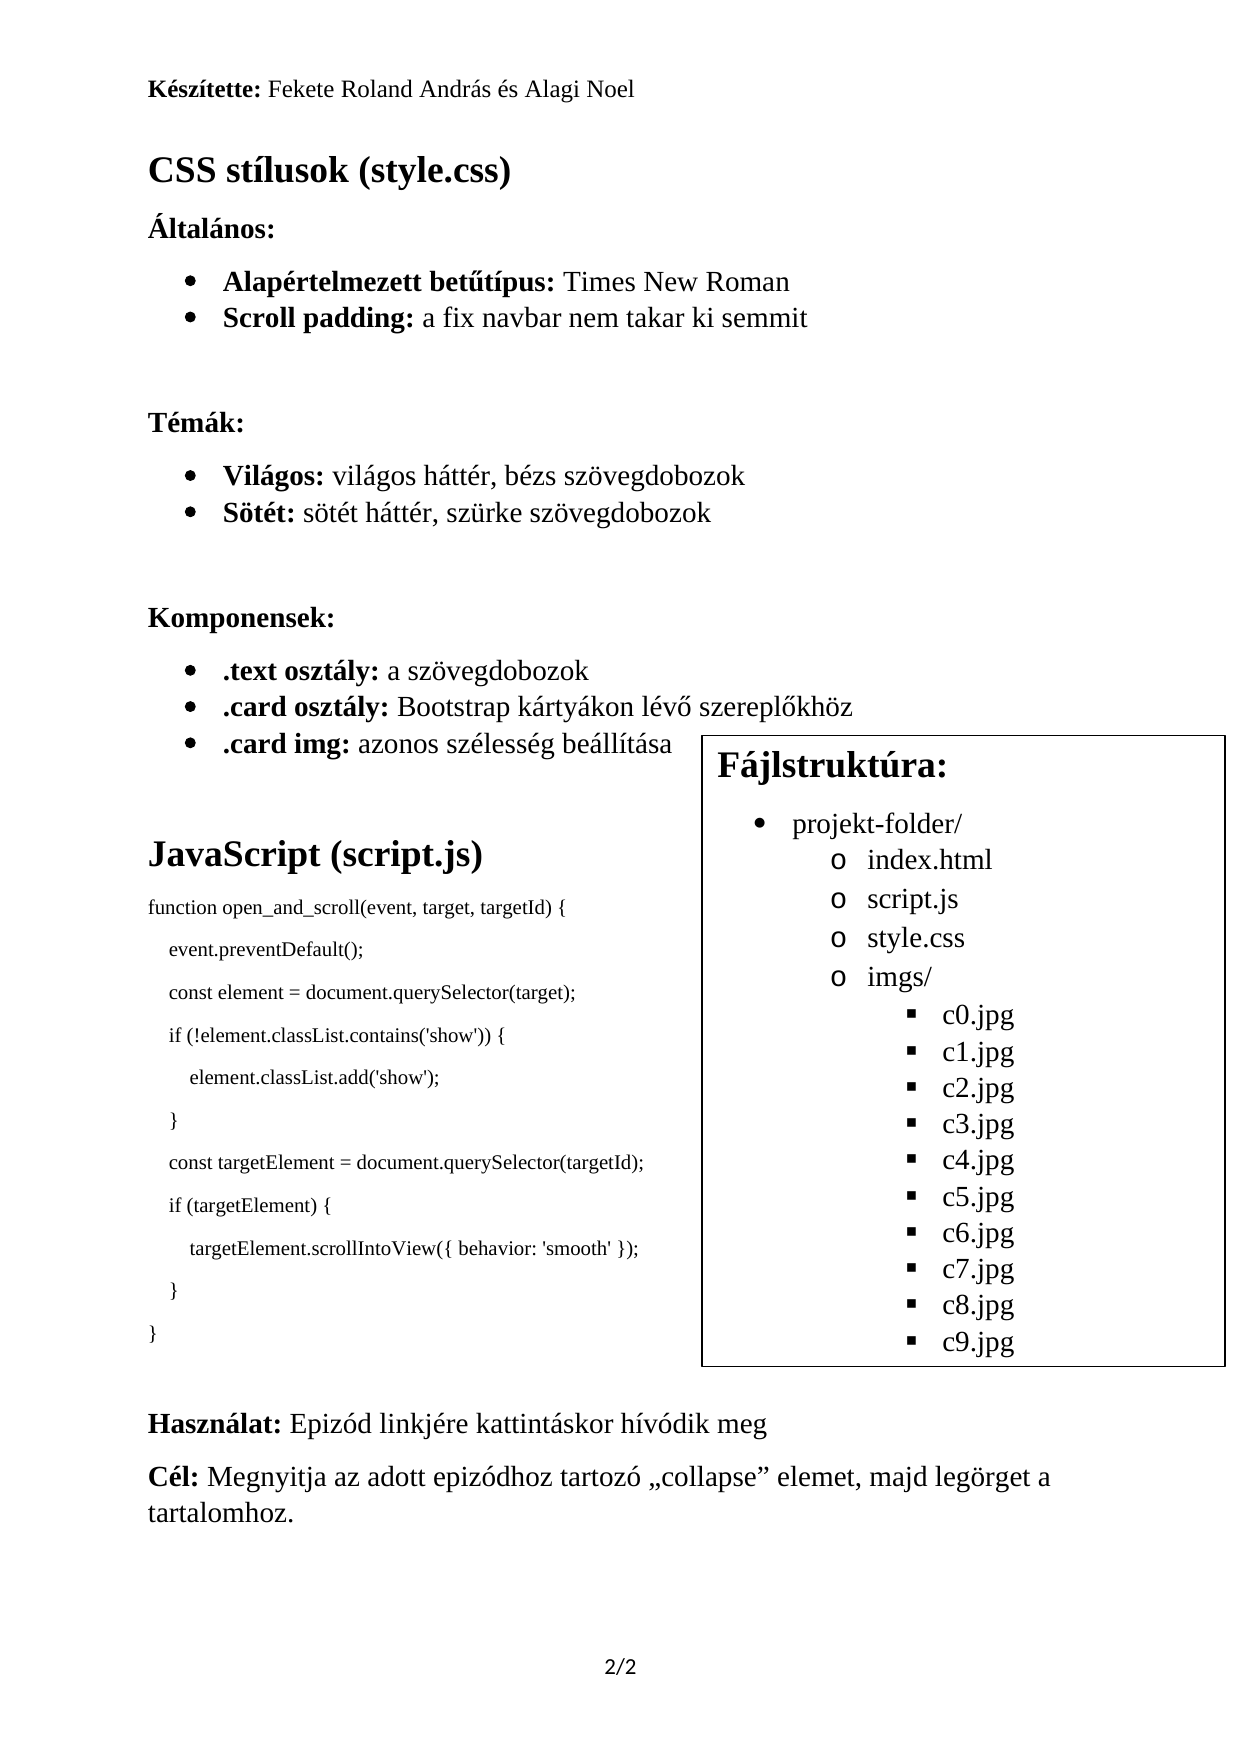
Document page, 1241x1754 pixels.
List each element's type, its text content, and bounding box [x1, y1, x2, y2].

text const element = document.querySelector(target); [148, 980, 701, 1004]
text if (targetElement) { [148, 1193, 701, 1217]
list .card img: azonos szélesség beállítása [185, 726, 1093, 759]
text targetElement.scrollIntoView({ behavior: 'smooth' }); [148, 1236, 701, 1259]
list .card osztály: Bootstrap kártyákon lévő szereplőkhöz [185, 689, 1093, 723]
text const targetElement = document.querySelector(targetId); [148, 1150, 701, 1174]
list .text osztály: a szövegdobozok [185, 653, 1093, 687]
text JavaScript (script.js) [148, 831, 701, 874]
text Komponensek: [148, 600, 1093, 634]
text } [148, 1108, 701, 1132]
text function open_and_scroll(event, target, targetId) { [148, 895, 701, 919]
text Cél: Megnyitja az adott epizódhoz tartozó „collapse” elemet, majd legörget a tartalomhoz. [148, 1459, 1093, 1528]
text Témák: [148, 406, 1093, 439]
text CSS stílusok (style.css) [148, 148, 1093, 191]
text } [148, 1278, 701, 1302]
text element.classList.add('show'); [148, 1065, 701, 1089]
list Világos: világos háttér, bézs szövegdobozok [185, 458, 1093, 492]
list Scroll padding: a fix navbar nem takar ki semmit [185, 300, 1093, 333]
text } [148, 1321, 701, 1345]
text Általános: [148, 211, 1093, 244]
list Sötét: sötét háttér, szürke szövegdobozok [185, 495, 1093, 528]
text Használat: Epizód linkjére kattintáskor hívódik meg [148, 1406, 1093, 1439]
text if (!element.classList.contains('show')) { [148, 1022, 701, 1047]
list Alapértelmezett betűtípus: Times New Roman [185, 264, 1093, 297]
text event.preventDefault(); [148, 937, 701, 961]
